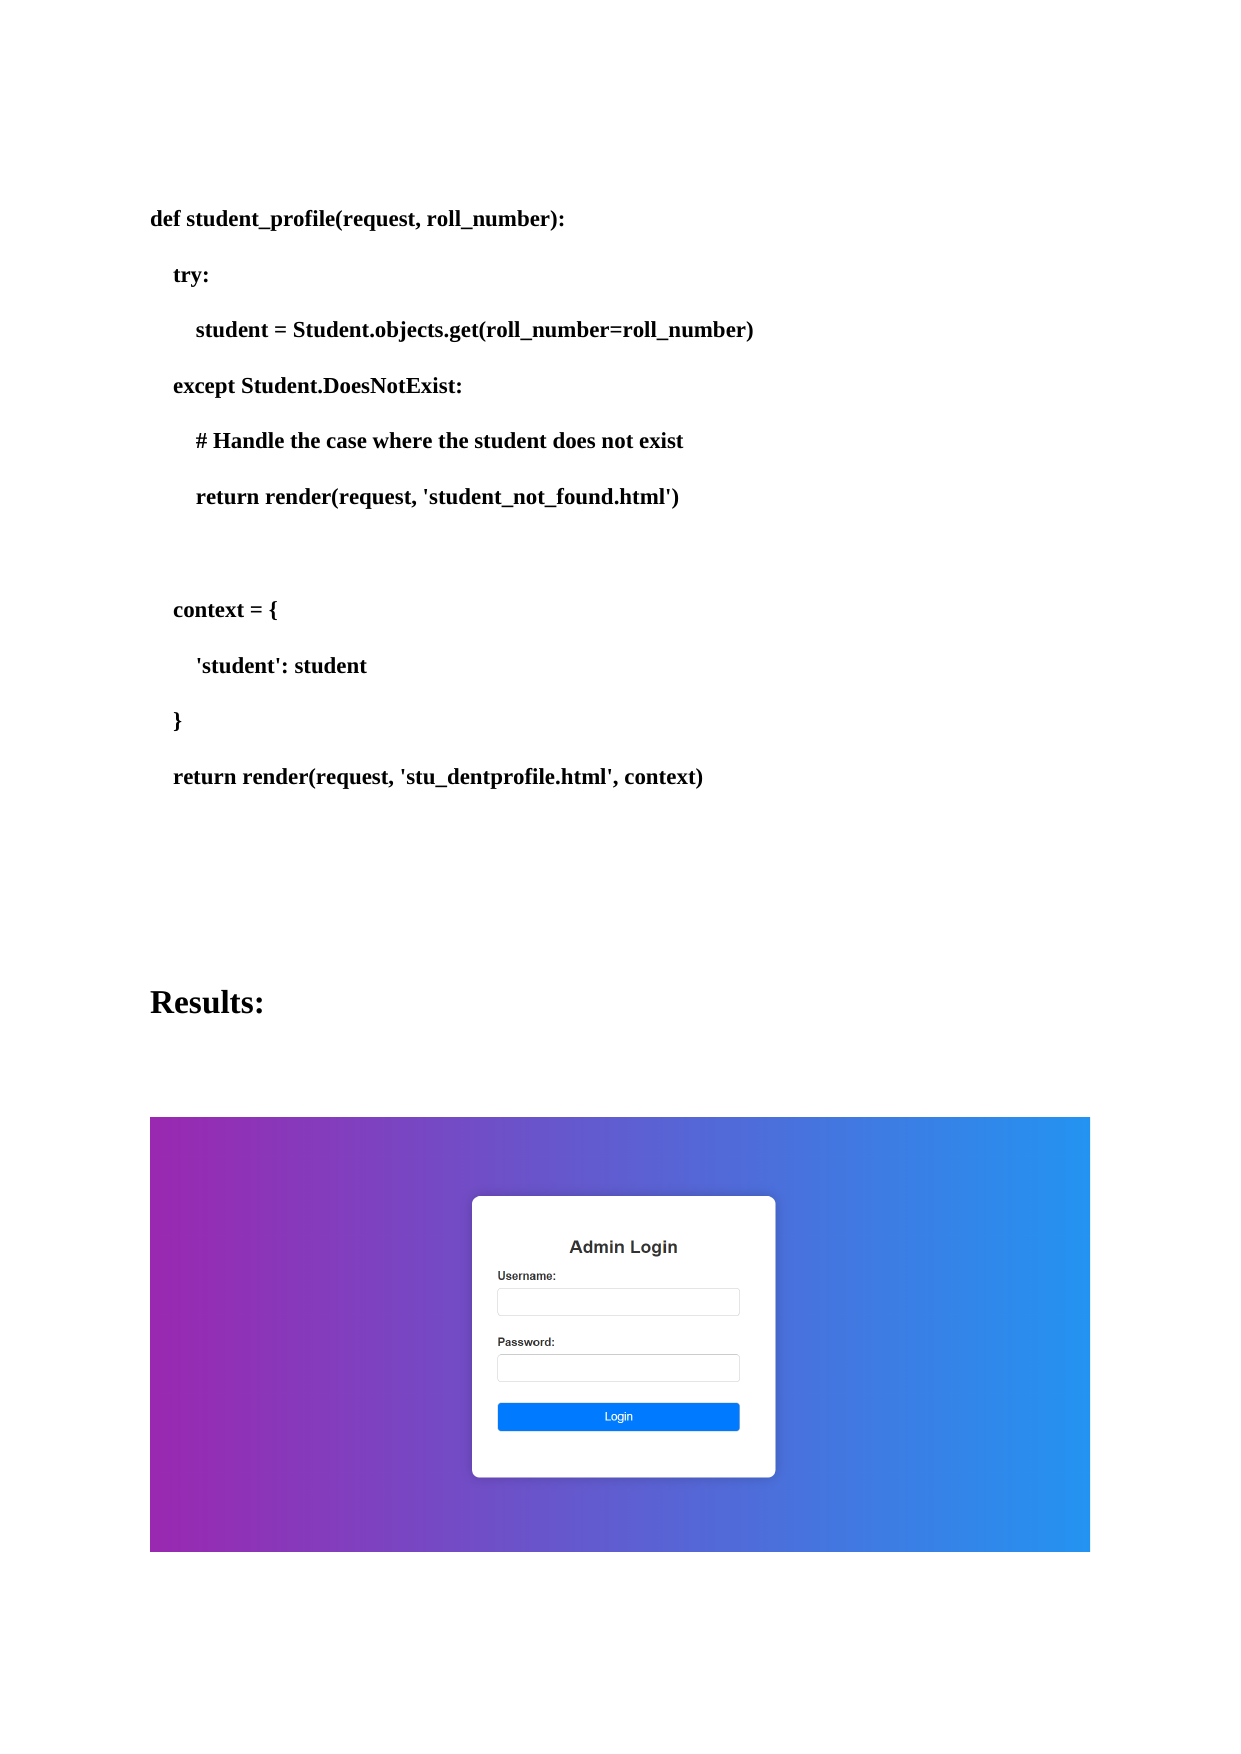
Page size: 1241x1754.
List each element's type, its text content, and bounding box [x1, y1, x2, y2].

text try: [150, 261, 1090, 287]
picture [150, 1117, 1091, 1552]
text 'student': student [150, 652, 1090, 678]
text student = Student.objects.get(roll_number=roll_number) [150, 317, 1090, 343]
text except Student.DoesNotExist: [150, 372, 1090, 398]
text return render(request, 'student_not_found.html') [150, 483, 1090, 509]
text def student_profile(request, roll_number): [150, 206, 1090, 232]
text context = { [150, 597, 1090, 623]
text Results: [150, 982, 1090, 1021]
text return render(request, 'stu_dentprofile.html', context) [150, 763, 1090, 789]
text } [150, 708, 1090, 734]
text # Handle the case where the student does not exist [150, 428, 1090, 454]
